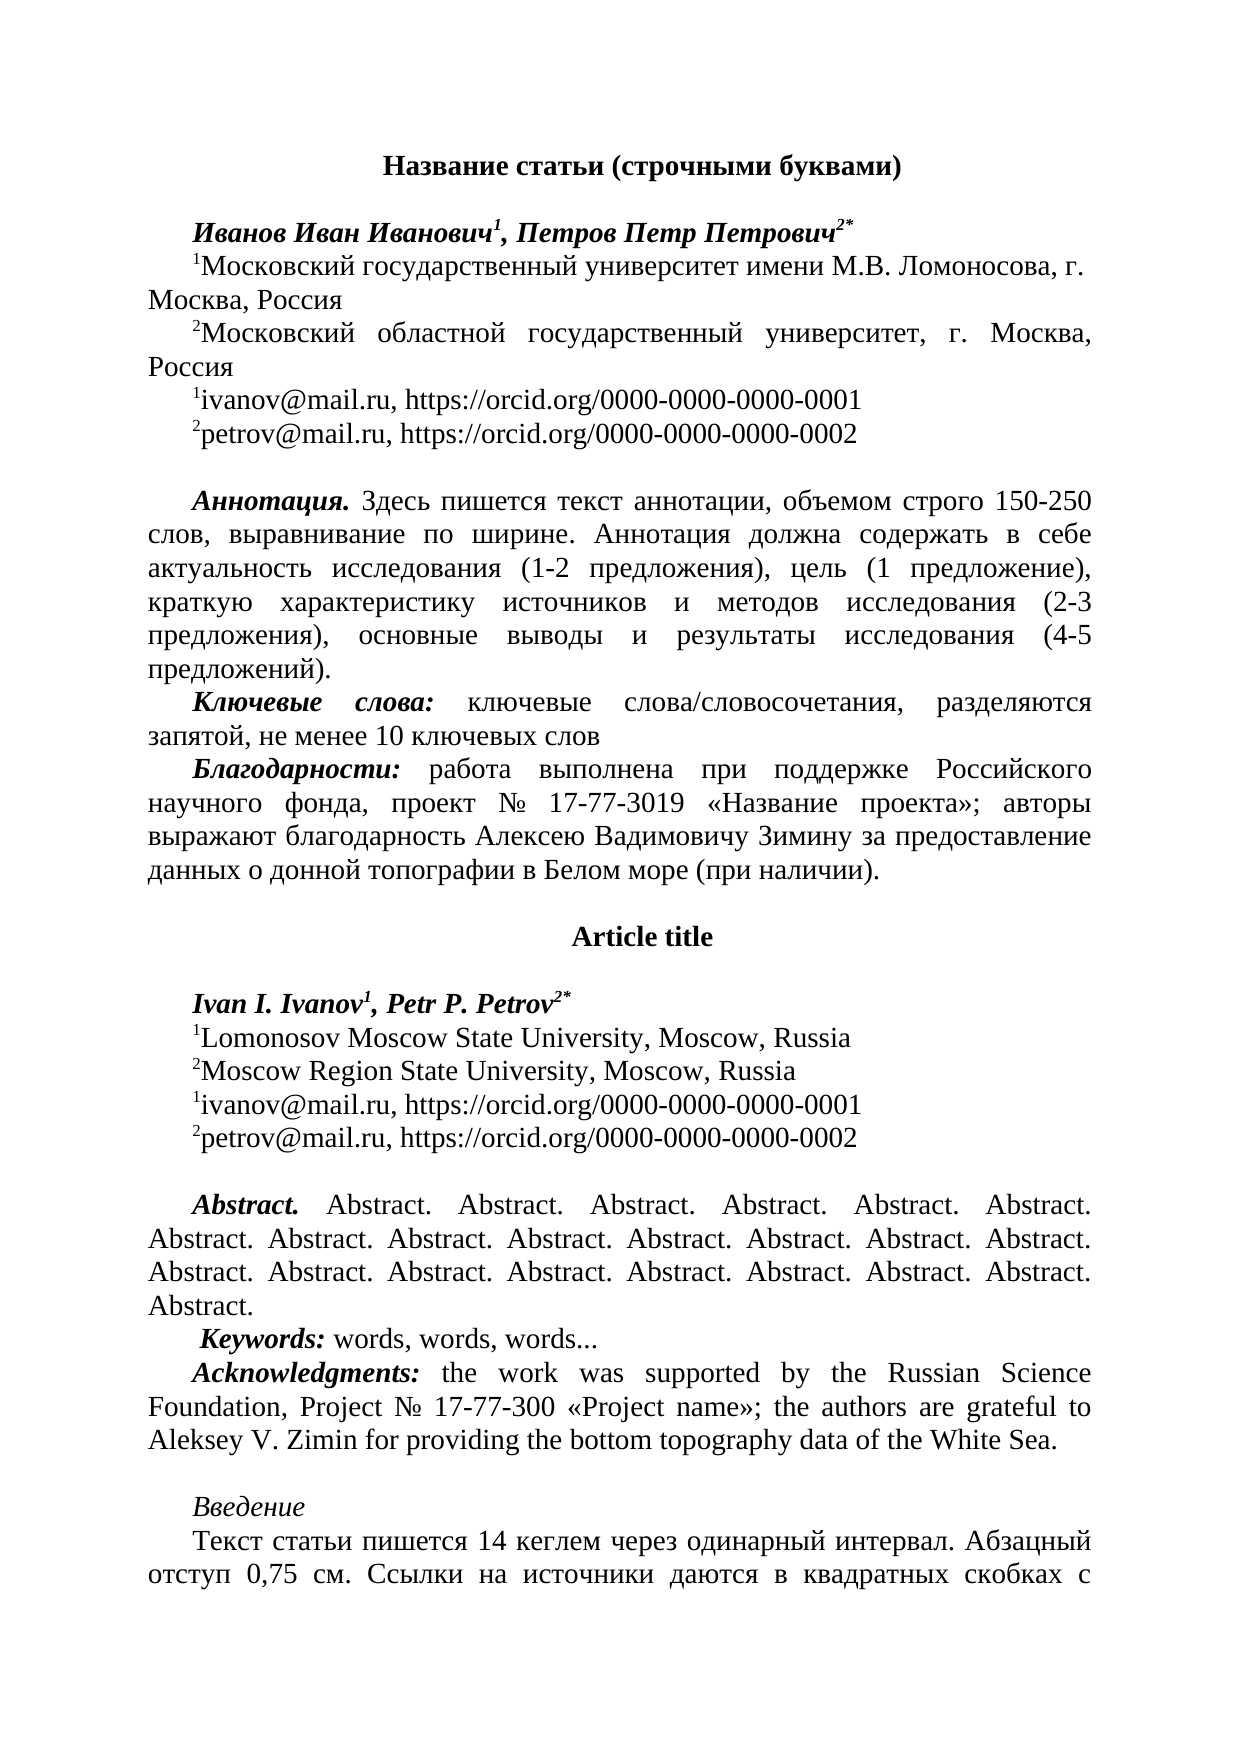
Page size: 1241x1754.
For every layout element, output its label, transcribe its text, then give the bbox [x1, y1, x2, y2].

text 2Moscow Region State University, Moscow, Russia [148, 1053, 1092, 1087]
text Иванов Иван Иванович1, Петров Петр Петрович2* [148, 215, 1092, 248]
text 2petrov@mail.ru, https://orcid.org/0000-0000-0000-0002 [148, 416, 1092, 449]
text 1Lomonosov Moscow State University, Moscow, Russia [148, 1020, 1092, 1053]
text 1ivanov@mail.ru, https://orcid.org/0000-0000-0000-0001 [148, 382, 1092, 416]
text Ivan I. Ivanov1, Petr P. Petrov2* [148, 986, 1092, 1020]
text Keywords: words, words, words... [148, 1322, 1092, 1355]
text Acknowledgments: the work was supported by the Russian Science Foundation, Project № 17-77-300 «Project name»; the authors are grateful to Aleksey V. Zimin for providing the bottom topography data of the White Sea. [148, 1355, 1092, 1456]
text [148, 1523, 1092, 1590]
text Ключевые слова: ключевые слова/словосочетания, разделяются запятой, не менее 10 ключевых слов [148, 684, 1092, 751]
text Article title [148, 919, 1092, 953]
text Благодарности: работа выполнена при поддержке Российского научного фонда, проект № 17-77-3019 «Название проекта»; авторы выражают благодарность Алексею Вадимовичу Зимину за предоставление данных о донной топографии в Белом море (при наличии). [148, 751, 1092, 886]
text 2petrov@mail.ru, https://orcid.org/0000-0000-0000-0002 [148, 1120, 1092, 1154]
text 1ivanov@mail.ru, https://orcid.org/0000-0000-0000-0001 [148, 1087, 1092, 1120]
text 2Московский областной государственный университет, г. Москва, Россия [148, 315, 1092, 382]
text Аннотация. Здесь пишется текст аннотации, объемом строго 150-250 слов, выравнивание по ширине. Аннотация должна содержать в себе актуальность исследования (1-2 предложения), цель (1 предложение), краткую характеристику источников и методов исследования (2-3 предложения), основные выводы и результаты исследования (4-5 предложений). [148, 483, 1092, 684]
text 1Московский государственный университет имени М.В. Ломоносова, г. Москва, Россия [148, 248, 1092, 315]
text Abstract. Abstract. Abstract. Abstract. Abstract. Abstract. Abstract. Abstract. Abstract. Abstract. Abstract. Abstract. Abstract. Abstract. Abstract. Abstract. Abstract. Abstract. Abstract. Abstract. Abstract. Abstract. Abstract. Abstract. [148, 1187, 1092, 1322]
text Введение [148, 1489, 1092, 1523]
text Название статьи (строчными буквами) [148, 148, 1092, 181]
